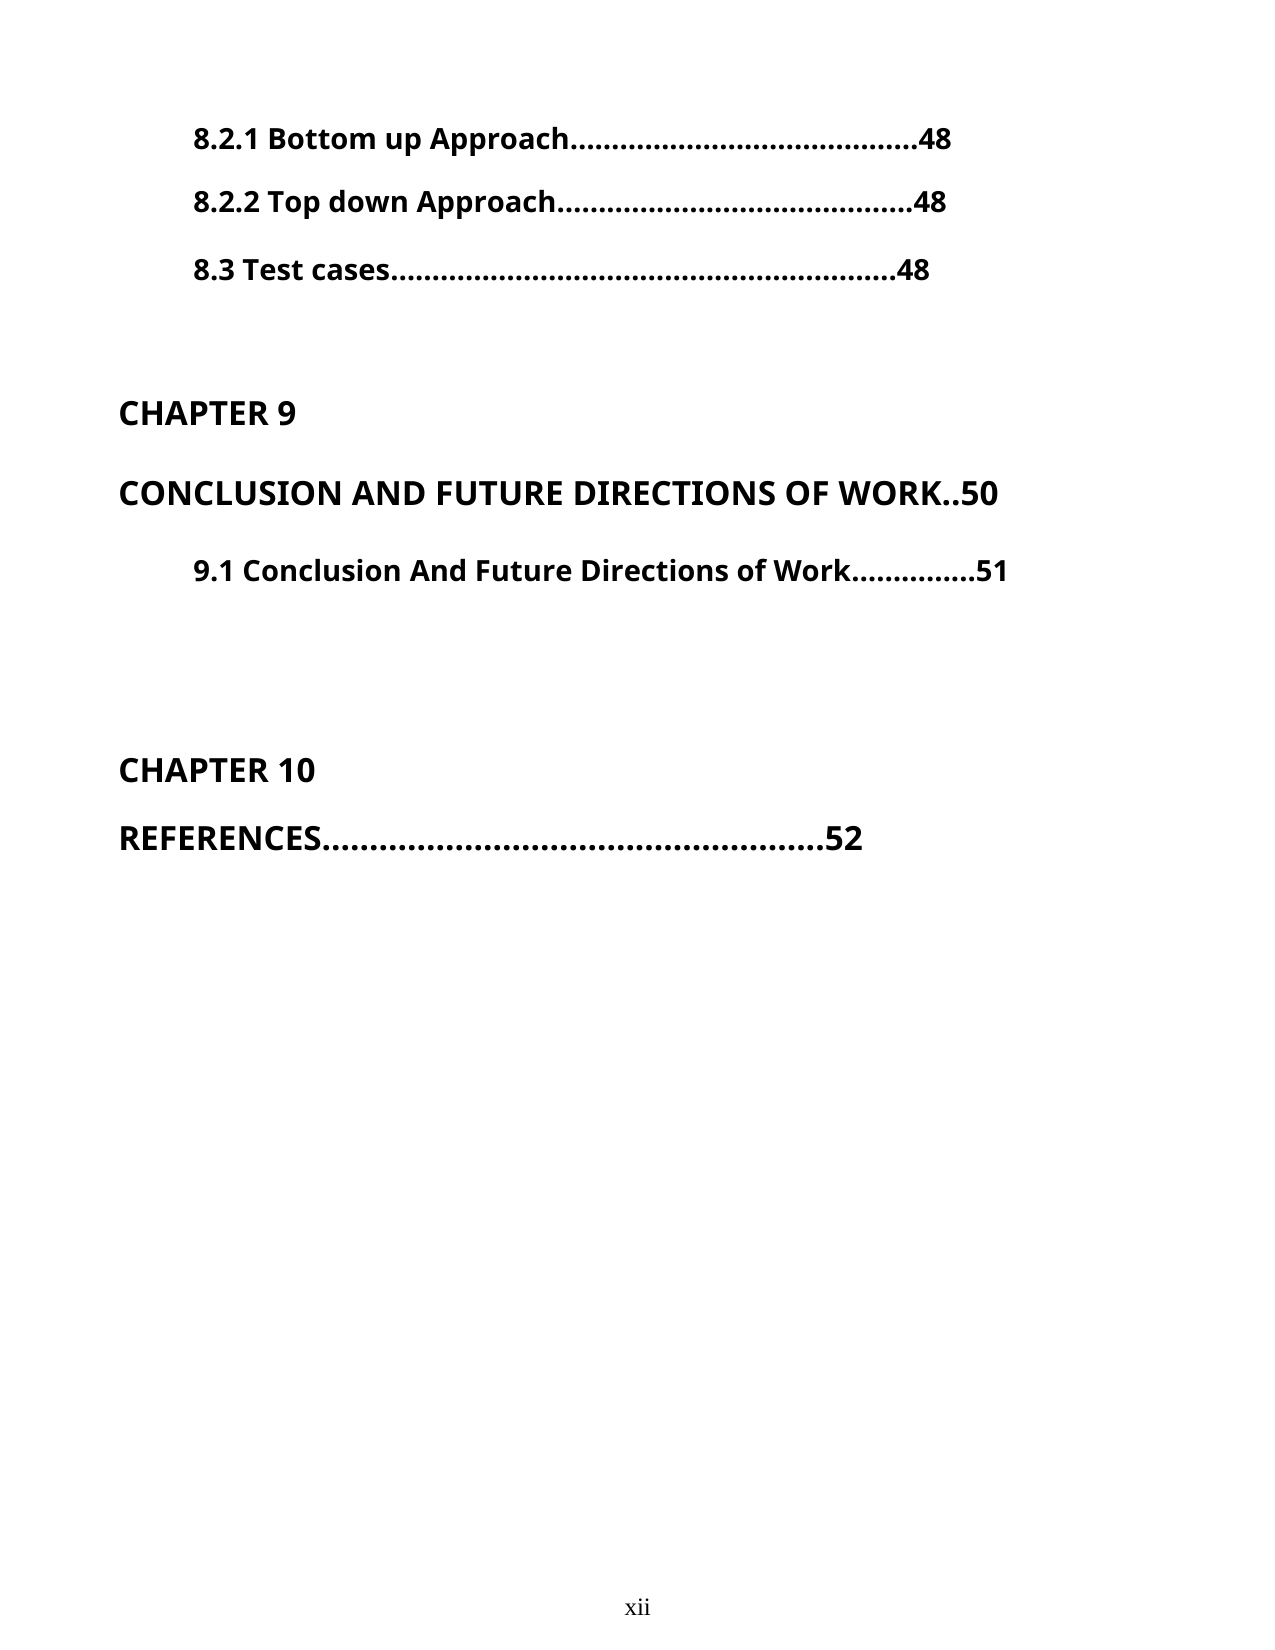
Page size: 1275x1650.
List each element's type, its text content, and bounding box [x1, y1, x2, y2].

text CHAPTER 10 [118, 746, 1157, 792]
text REFERENCES……………………………………………..52 [118, 814, 1157, 860]
text 8.3 Test cases…………………………………………………….48 [193, 249, 1157, 289]
text CONCLUSION AND FUTURE DIRECTIONS OF WORK..50 [118, 470, 1157, 515]
text 9.1 Conclusion And Future Directions of Work…………...51 [118, 551, 1157, 590]
text 8.2.2 Top down Approach…………………………………….48 [193, 182, 1157, 221]
text 8.2.1 Bottom up Approach……………………………………48 [193, 118, 1157, 158]
text CHAPTER 9 [118, 389, 1157, 435]
